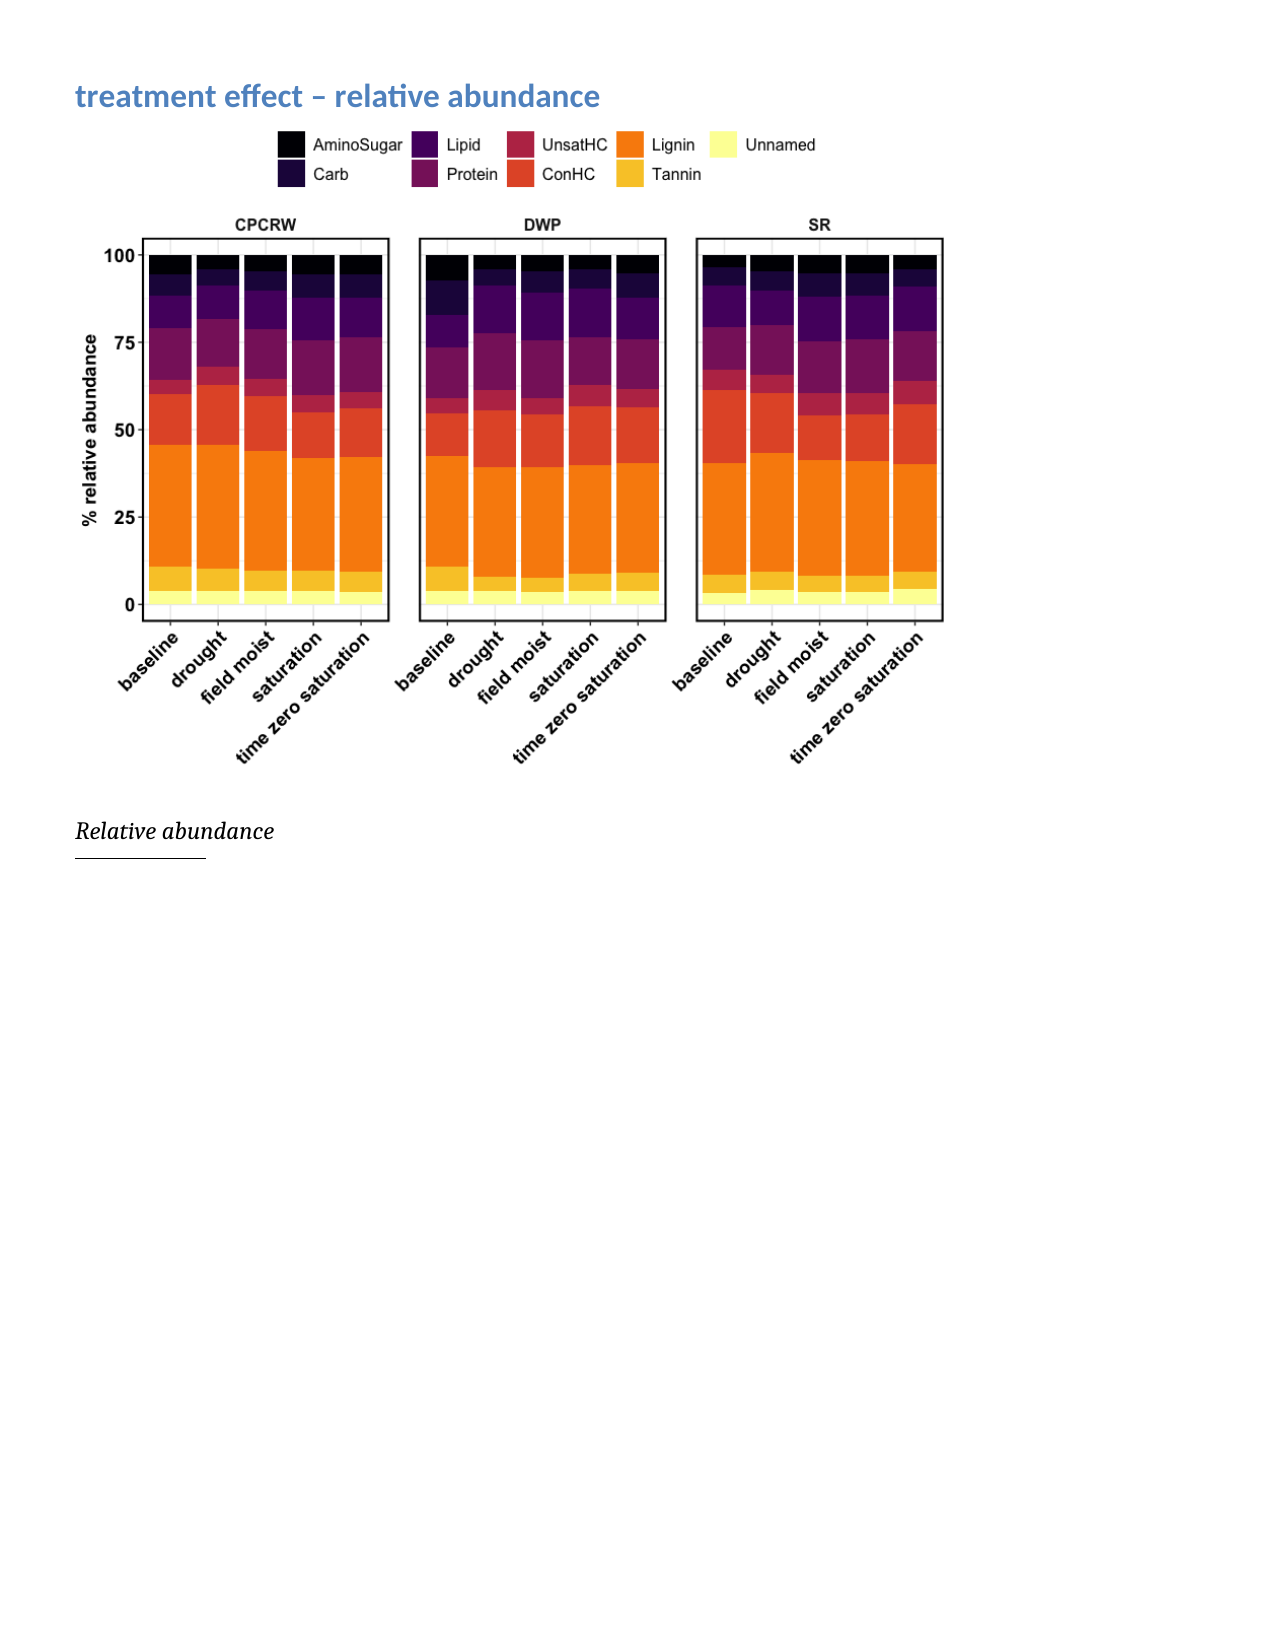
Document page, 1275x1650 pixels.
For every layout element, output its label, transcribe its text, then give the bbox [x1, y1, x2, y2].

subtitle treatment effect – relative abundance [75, 75, 1200, 116]
picture [75, 115, 951, 797]
text Relative abundance [75, 817, 1200, 846]
